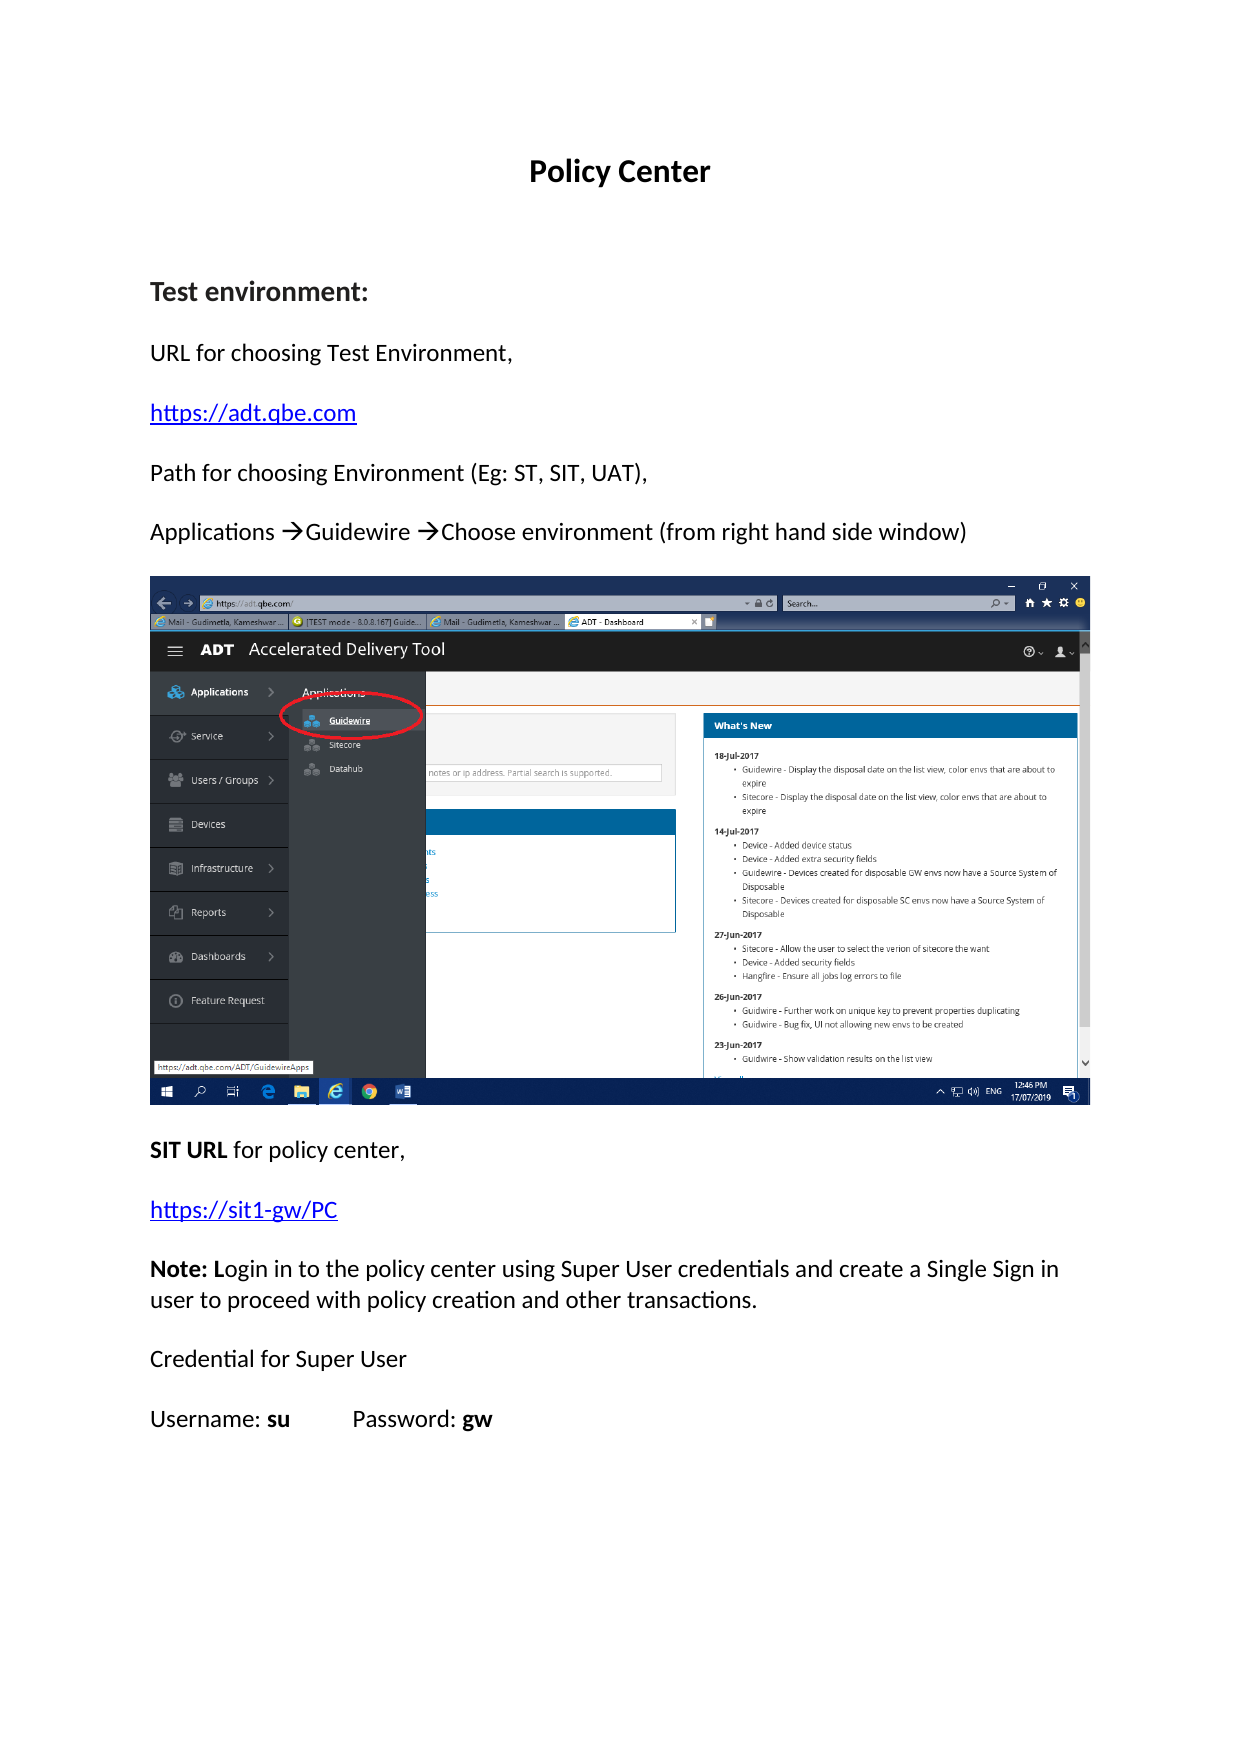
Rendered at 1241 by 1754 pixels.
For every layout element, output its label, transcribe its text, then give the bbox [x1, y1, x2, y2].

text URL for choosing Test Environment, [150, 337, 1090, 368]
text Path for choosing Environment (Eg: ST, SIT, UAT), [150, 457, 1090, 487]
text Username: su Password: gw [150, 1403, 1090, 1434]
text Policy Center [150, 150, 1090, 191]
text Applications Guidewire Choose environment (from right hand side window) [150, 517, 1090, 547]
picture [150, 576, 1091, 1105]
text Credential for Super User [150, 1344, 1090, 1374]
text SIT URL for policy center, [150, 1134, 1090, 1164]
text Note: Login in to the policy center using Super User credentials and create a Single Sign in user to proceed with policy creation and other transactions. [150, 1253, 1090, 1314]
text https://sit1-gw/PC [150, 1194, 1090, 1224]
text Test environment: [150, 273, 1090, 308]
text https://adt.qbe.com [150, 397, 1090, 428]
